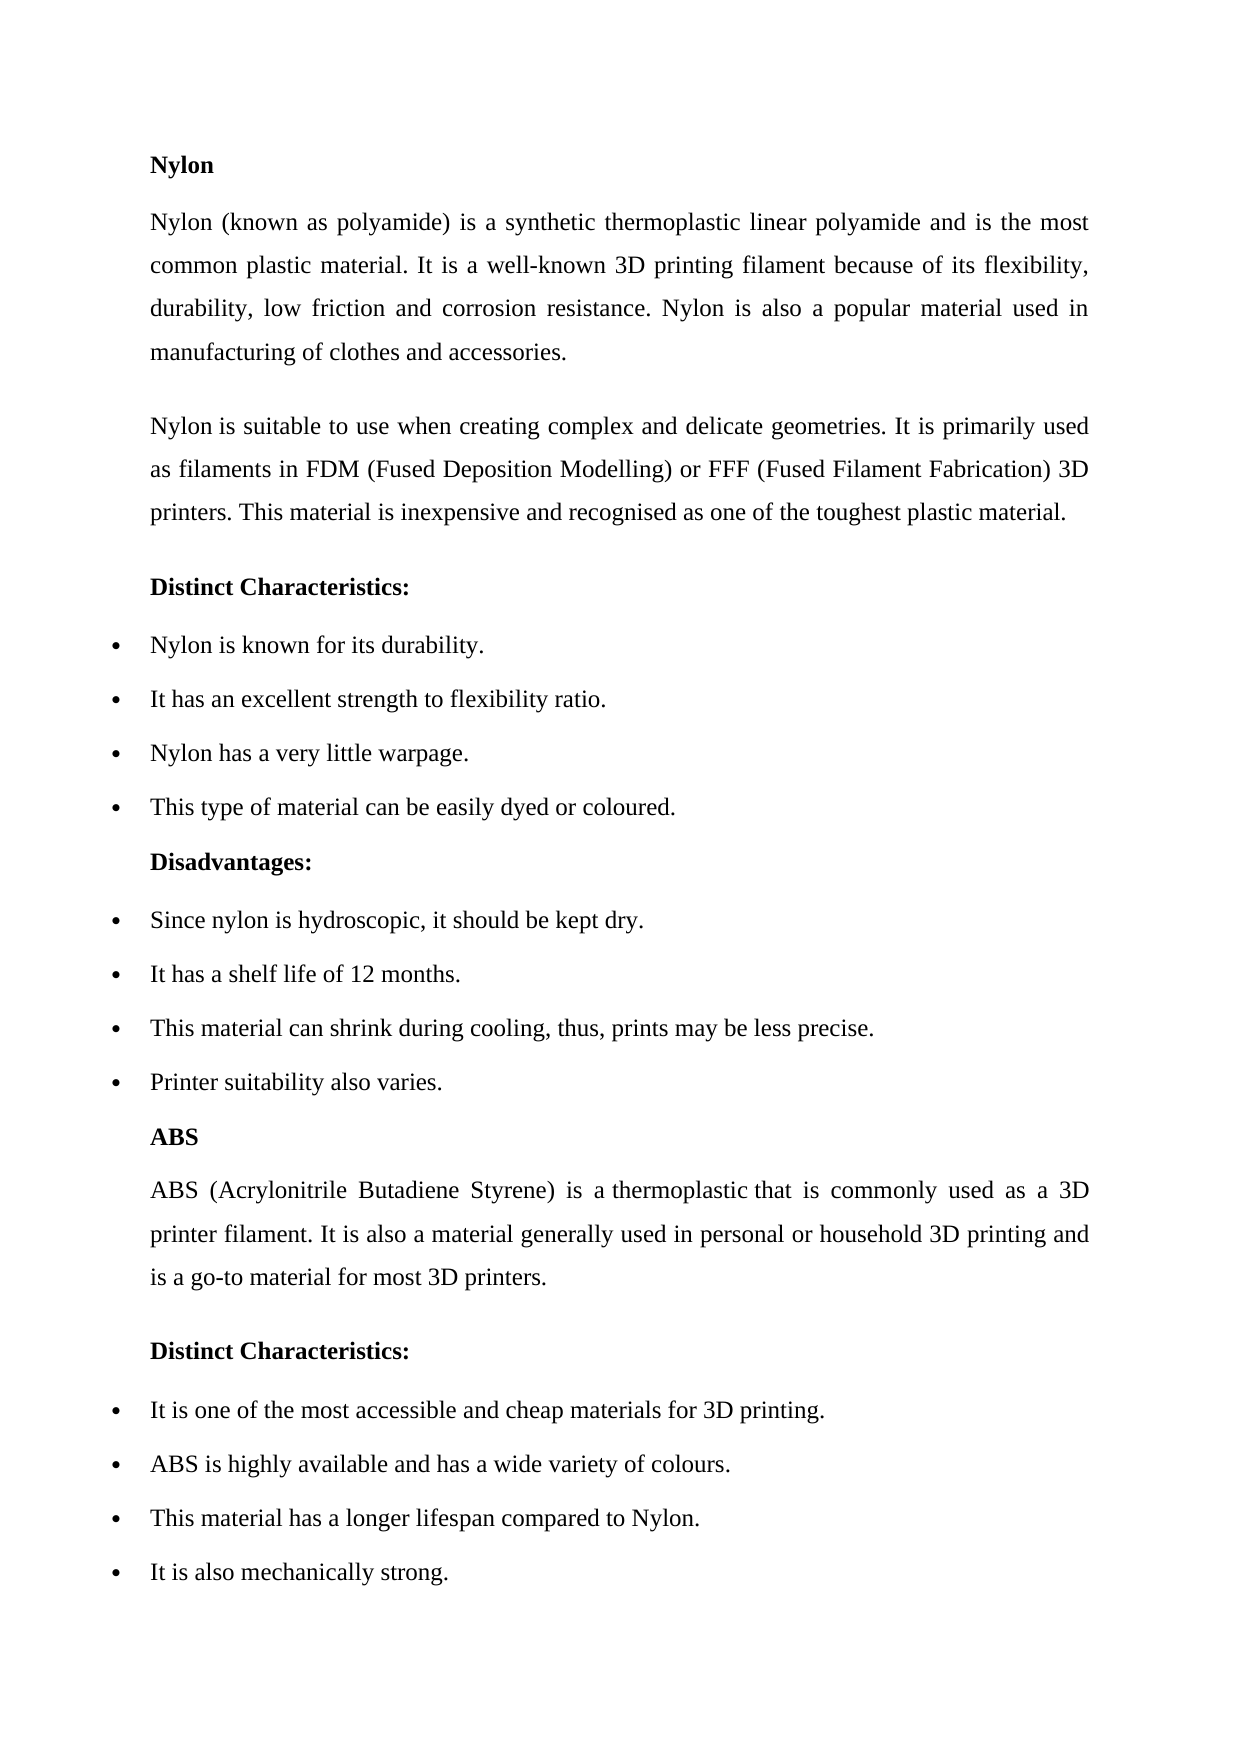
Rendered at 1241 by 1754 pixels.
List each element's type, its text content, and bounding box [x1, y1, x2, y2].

list Nylon has a very little warpage. [112, 738, 1090, 767]
list ABS is highly available and has a wide variety of colours. [112, 1449, 1090, 1478]
text Distinct Characteristics: [150, 572, 1090, 600]
text Nylon (known as polyamide) is a synthetic thermoplastic linear polyamide and is the most common plastic material. It is a well-known 3D printing filament because of its flexibility, durability, low friction and corrosion resistance. Nylon is also a popular material used in manufacturing of clothes and accessories. [150, 207, 1090, 365]
list This material can shrink during cooling, thus, prints may be less precise. [112, 1013, 1090, 1042]
list It has an excellent strength to flexibility ratio. [112, 684, 1090, 713]
text Nylon [150, 150, 1090, 179]
list Nylon is known for its durability. [112, 630, 1090, 659]
list It is one of the most accessible and cheap materials for 3D printing. [112, 1395, 1090, 1424]
text Nylon is suitable to use when creating complex and delicate geometries. It is primarily used as filaments in FDM (Fused Deposition Modelling) or FFF (Fused Filament Fabrication) 3D printers. This material is inexpensive and recognised as one of the toughest plastic material. [150, 411, 1090, 526]
list Since nylon is hydroscopic, it should be kept dry. [112, 905, 1090, 934]
text ABS [150, 1122, 1090, 1150]
list It has a shelf life of 12 months. [112, 959, 1090, 988]
list It is also mechanically strong. [112, 1557, 1090, 1586]
text Distinct Characteristics: [150, 1336, 1090, 1365]
list This material has a longer lifespan compared to Nylon. [112, 1503, 1090, 1532]
list Printer suitability also varies. [112, 1067, 1090, 1096]
text ABS (Acrylonitrile Butadiene Styrene) is a thermoplastic that is commonly used as a 3D printer filament. It is also a material generally used in personal or household 3D printing and is a go-to material for most 3D printers. [150, 1176, 1090, 1291]
text Disadvantages: [150, 847, 1090, 875]
list This type of material can be easily dyed or coloured. [112, 792, 1090, 821]
